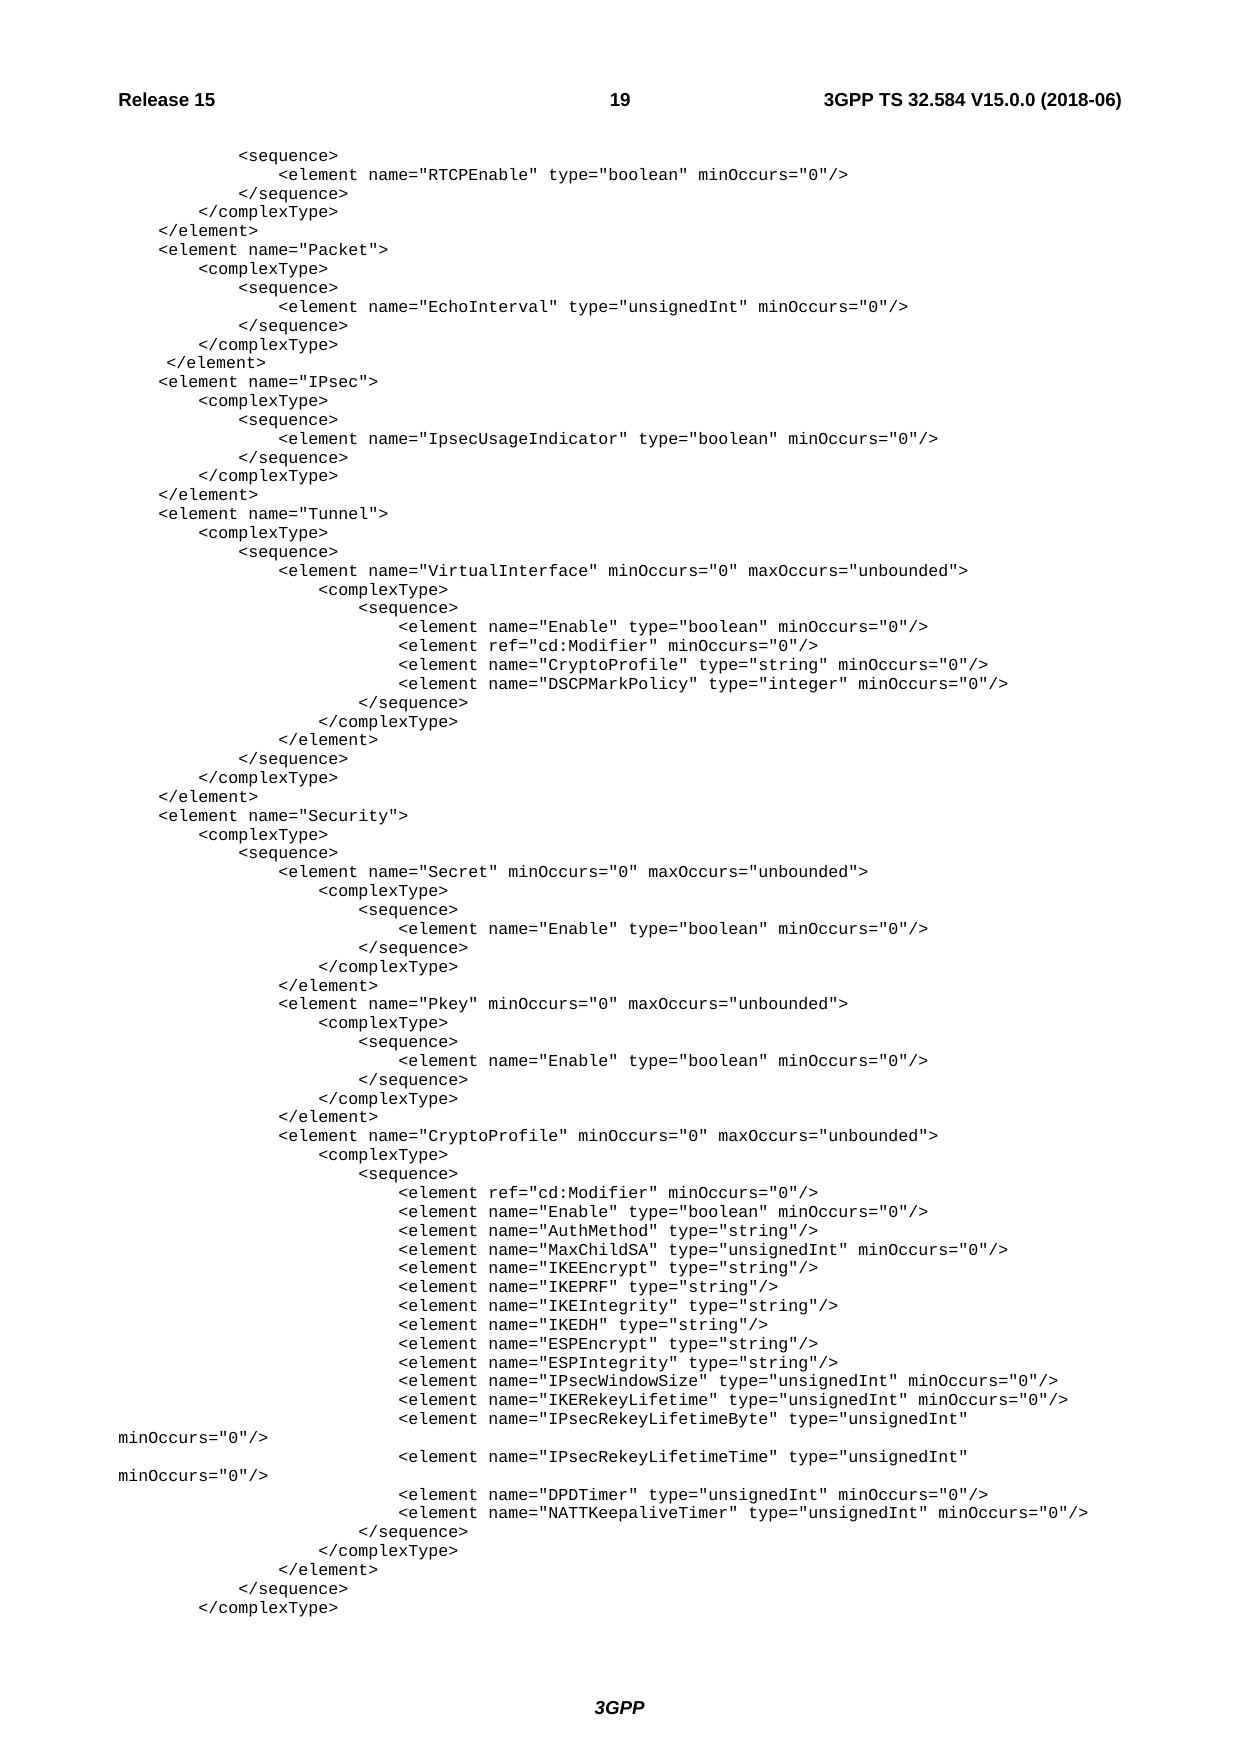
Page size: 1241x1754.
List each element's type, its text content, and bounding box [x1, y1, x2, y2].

text <element name="DSCPMarkPolicy" type="integer" minOccurs="0"/> [118, 675, 1122, 694]
text <element name="IKEPRF" type="string"/> [118, 1279, 1122, 1298]
text <element name="ESPEncrypt" type="string"/> [118, 1335, 1122, 1354]
text <sequence> [118, 543, 1122, 562]
text </complexType> [118, 468, 1122, 487]
text <sequence> [118, 902, 1122, 921]
text <element name="EchoInterval" type="unsignedInt" minOccurs="0"/> [118, 298, 1122, 317]
text <complexType> [118, 393, 1122, 411]
text </sequence> [118, 751, 1122, 770]
text </complexType> [118, 1090, 1122, 1109]
text <element name="Pkey" minOccurs="0" maxOccurs="unbounded"> [118, 996, 1122, 1015]
text <sequence> [118, 1166, 1122, 1184]
text </element> [118, 788, 1122, 807]
text <sequence> [118, 845, 1122, 864]
text <complexType> [118, 826, 1122, 845]
text </sequence> [118, 1580, 1122, 1599]
text <element name="IKERekeyLifetime" type="unsignedInt" minOccurs="0"/> [118, 1392, 1122, 1411]
text </element> [118, 223, 1122, 242]
text </element> [118, 487, 1122, 506]
text </element> [118, 355, 1122, 374]
text <sequence> [118, 600, 1122, 619]
text <element name="IPsecRekeyLifetimeTime" type="unsignedInt" minOccurs="0"/> [118, 1448, 1122, 1486]
text <element name="IPsecWindowSize" type="unsignedInt" minOccurs="0"/> [118, 1373, 1122, 1392]
text <element name="Enable" type="boolean" minOccurs="0"/> [118, 1203, 1122, 1222]
text <element name="Enable" type="boolean" minOccurs="0"/> [118, 619, 1122, 638]
text <complexType> [118, 524, 1122, 543]
text <complexType> [118, 1015, 1122, 1034]
text <element name="IKEDH" type="string"/> [118, 1316, 1122, 1335]
text </sequence> [118, 1524, 1122, 1543]
text <element name="IPsec"> [118, 374, 1122, 393]
text <element name="Tunnel"> [118, 506, 1122, 524]
text </complexType> [118, 204, 1122, 223]
text </complexType> [118, 958, 1122, 977]
text </sequence> [118, 694, 1122, 713]
text </complexType> [118, 1543, 1122, 1562]
text <element name="Security"> [118, 807, 1122, 826]
text </complexType> [118, 336, 1122, 355]
text </element> [118, 1109, 1122, 1128]
text </sequence> [118, 317, 1122, 336]
text <element name="ESPIntegrity" type="string"/> [118, 1354, 1122, 1373]
text </sequence> [118, 939, 1122, 958]
text <sequence> [118, 147, 1122, 166]
text </sequence> [118, 1071, 1122, 1090]
text <sequence> [118, 411, 1122, 430]
text <sequence> [118, 1034, 1122, 1052]
text <element name="AuthMethod" type="string"/> [118, 1222, 1122, 1241]
text <element name="VirtualInterface" minOccurs="0" maxOccurs="unbounded"> [118, 562, 1122, 581]
text <element name="CryptoProfile" type="string" minOccurs="0"/> [118, 657, 1122, 675]
text <element name="Packet"> [118, 242, 1122, 261]
text <complexType> [118, 261, 1122, 279]
text <complexType> [118, 883, 1122, 902]
text </element> [118, 732, 1122, 751]
text <element name="IKEIntegrity" type="string"/> [118, 1298, 1122, 1316]
text <complexType> [118, 1147, 1122, 1166]
text <element name="IpsecUsageIndicator" type="boolean" minOccurs="0"/> [118, 430, 1122, 449]
text <complexType> [118, 581, 1122, 600]
text </element> [118, 1562, 1122, 1580]
text <element name="Secret" minOccurs="0" maxOccurs="unbounded"> [118, 864, 1122, 883]
text <element ref="cd:Modifier" minOccurs="0"/> [118, 638, 1122, 657]
text <element name="IKEEncrypt" type="string"/> [118, 1260, 1122, 1279]
text </element> [118, 977, 1122, 996]
text </complexType> [118, 713, 1122, 732]
text <element name="NATTKeepaliveTimer" type="unsignedInt" minOccurs="0"/> [118, 1505, 1122, 1524]
text <sequence> [118, 279, 1122, 298]
text <element name="DPDTimer" type="unsignedInt" minOccurs="0"/> [118, 1486, 1122, 1505]
text <element name="MaxChildSA" type="unsignedInt" minOccurs="0"/> [118, 1241, 1122, 1260]
text <element name="Enable" type="boolean" minOccurs="0"/> [118, 921, 1122, 939]
text </sequence> [118, 185, 1122, 204]
text <element name="RTCPEnable" type="boolean" minOccurs="0"/> [118, 166, 1122, 185]
text </sequence> [118, 449, 1122, 468]
text <element ref="cd:Modifier" minOccurs="0"/> [118, 1184, 1122, 1203]
text <element name="IPsecRekeyLifetimeByte" type="unsignedInt" minOccurs="0"/> [118, 1411, 1122, 1448]
text </complexType> [118, 770, 1122, 788]
text </complexType> [118, 1599, 1122, 1618]
text <element name="CryptoProfile" minOccurs="0" maxOccurs="unbounded"> [118, 1128, 1122, 1147]
text <element name="Enable" type="boolean" minOccurs="0"/> [118, 1052, 1122, 1071]
